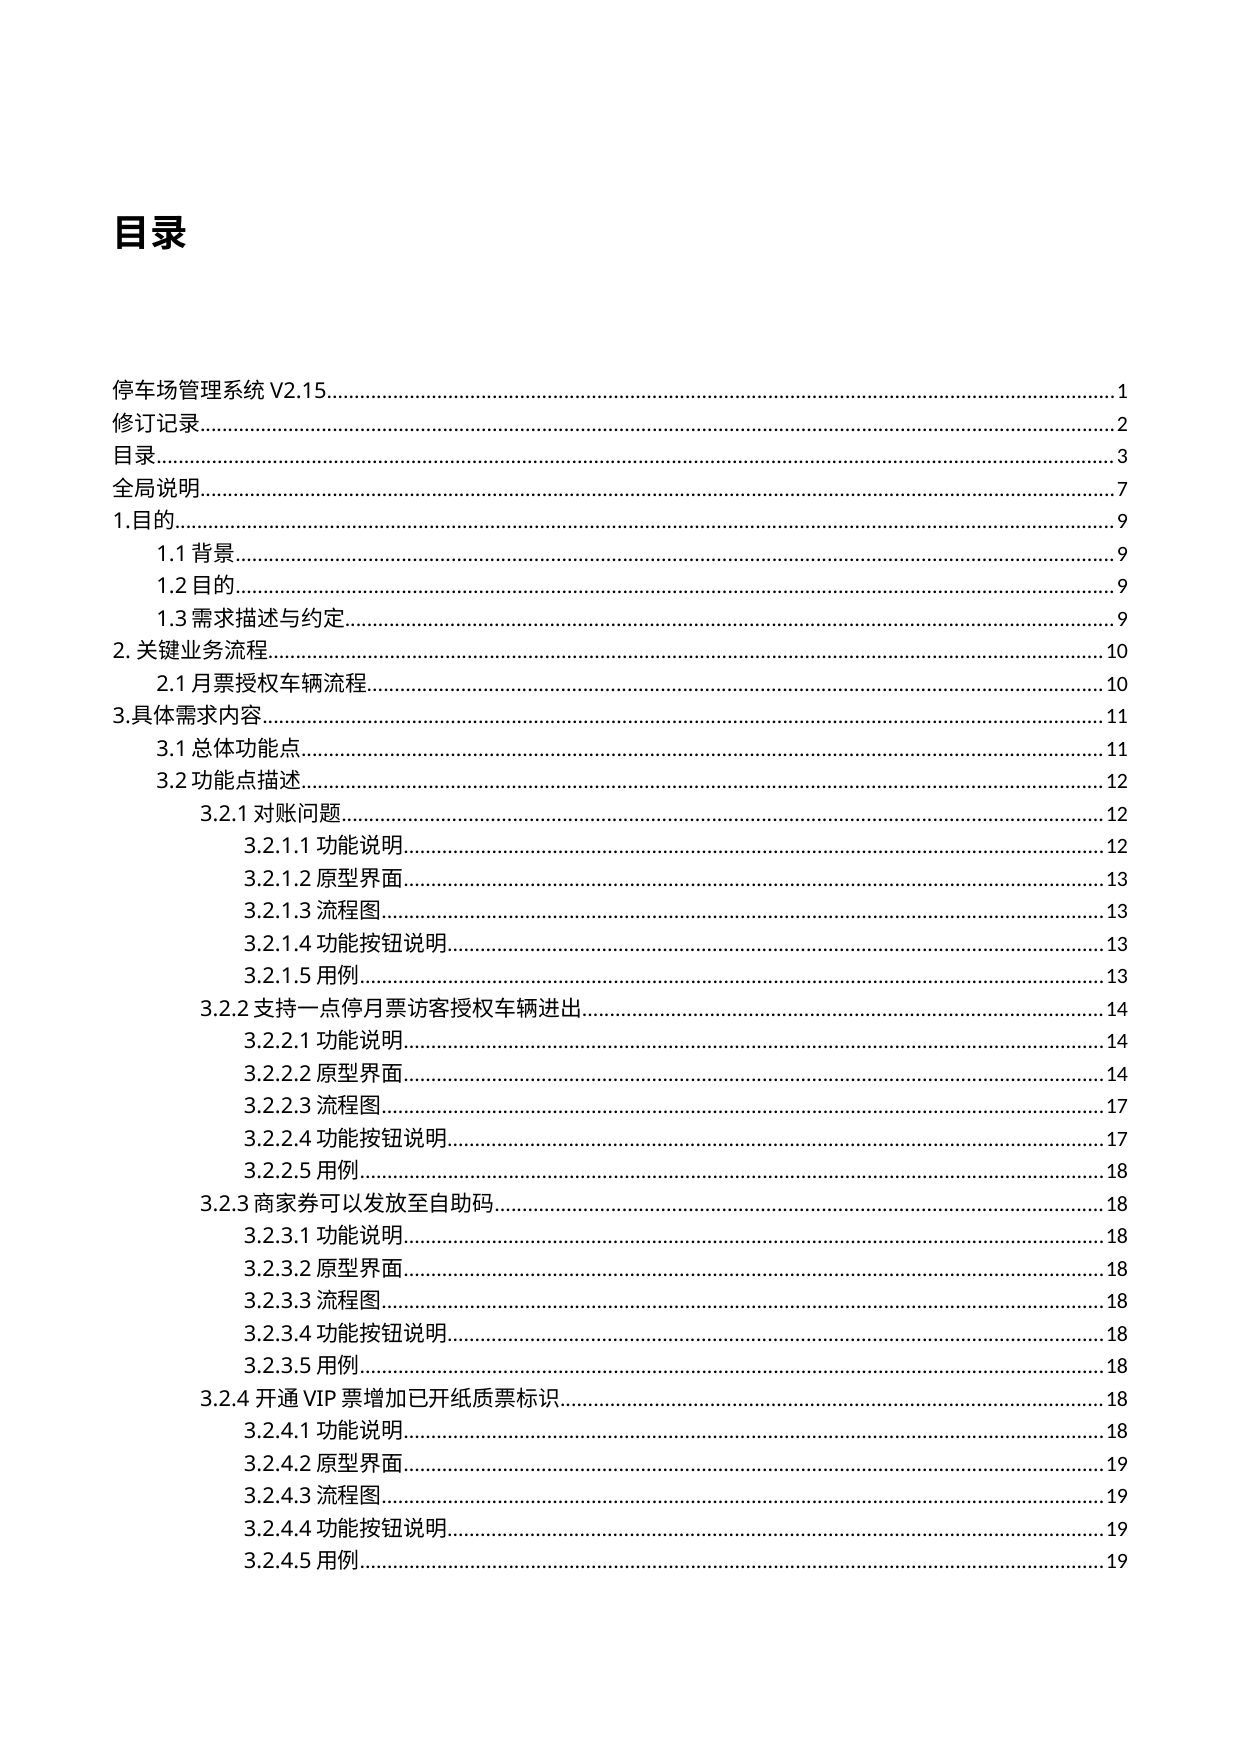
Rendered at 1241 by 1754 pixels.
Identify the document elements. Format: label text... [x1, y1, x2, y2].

text 3.2.3.4功能按钮说明 18 [244, 1315, 1128, 1348]
text 3.2.1.1功能说明 12 [244, 828, 1128, 860]
text 1.3需求描述与约定 9 [156, 600, 1128, 633]
text 3.2.4.4功能按钮说明 19 [244, 1510, 1128, 1543]
text 3.2.3.2原型界面 18 [244, 1250, 1128, 1283]
text 3.2.3.3流程图 18 [244, 1283, 1128, 1315]
text 3.2.2.2原型界面 14 [244, 1055, 1128, 1088]
text 3.2.2.3流程图 17 [244, 1088, 1128, 1120]
text 3.2.1.2原型界面 13 [244, 860, 1128, 893]
text 全局说明 7 [112, 470, 1128, 503]
text 2. 关键业务流程 10 [112, 633, 1128, 665]
text 3.1总体功能点 11 [156, 730, 1128, 763]
text 3.2.3.5用例 18 [244, 1348, 1128, 1380]
text 3.2.2.1功能说明 14 [244, 1023, 1128, 1055]
text 3.2.4.3流程图 19 [244, 1478, 1128, 1510]
text 3.2.2.5用例 18 [244, 1153, 1128, 1185]
text 3.2.1.3流程图 13 [244, 893, 1128, 925]
text 2.1月票授权车辆流程 10 [156, 665, 1128, 698]
text 3.具体需求内容 11 [112, 698, 1128, 730]
text 3.2.1对账问题 12 [200, 795, 1128, 828]
text 3.2.4 开通VIP票增加已开纸质票标识 18 [200, 1380, 1128, 1413]
text 3.2.1.5用例 13 [244, 958, 1128, 990]
text 3.2.4.2原型界面 19 [244, 1445, 1128, 1478]
text 3.2.1.4功能按钮说明 13 [244, 925, 1128, 958]
text 目录 3 [112, 438, 1128, 470]
text 3.2.3商家券可以发放至自助码 18 [200, 1185, 1128, 1218]
text 修订记录 2 [112, 405, 1128, 438]
text 1.目的 9 [112, 503, 1128, 535]
subtitle 目录 [112, 197, 1128, 262]
text 停车场管理系统V2.15 1 [112, 373, 1128, 405]
text 1.1背景 9 [156, 535, 1128, 568]
text 1.2目的 9 [156, 568, 1128, 600]
text 3.2功能点描述 12 [156, 763, 1128, 795]
text 3.2.2.4功能按钮说明 17 [244, 1120, 1128, 1153]
text 3.2.3.1功能说明 18 [244, 1218, 1128, 1250]
text 3.2.4.1功能说明 18 [244, 1413, 1128, 1445]
text 3.2.2支持一点停月票访客授权车辆进出 14 [200, 990, 1128, 1023]
text 3.2.4.5用例 19 [244, 1543, 1128, 1575]
